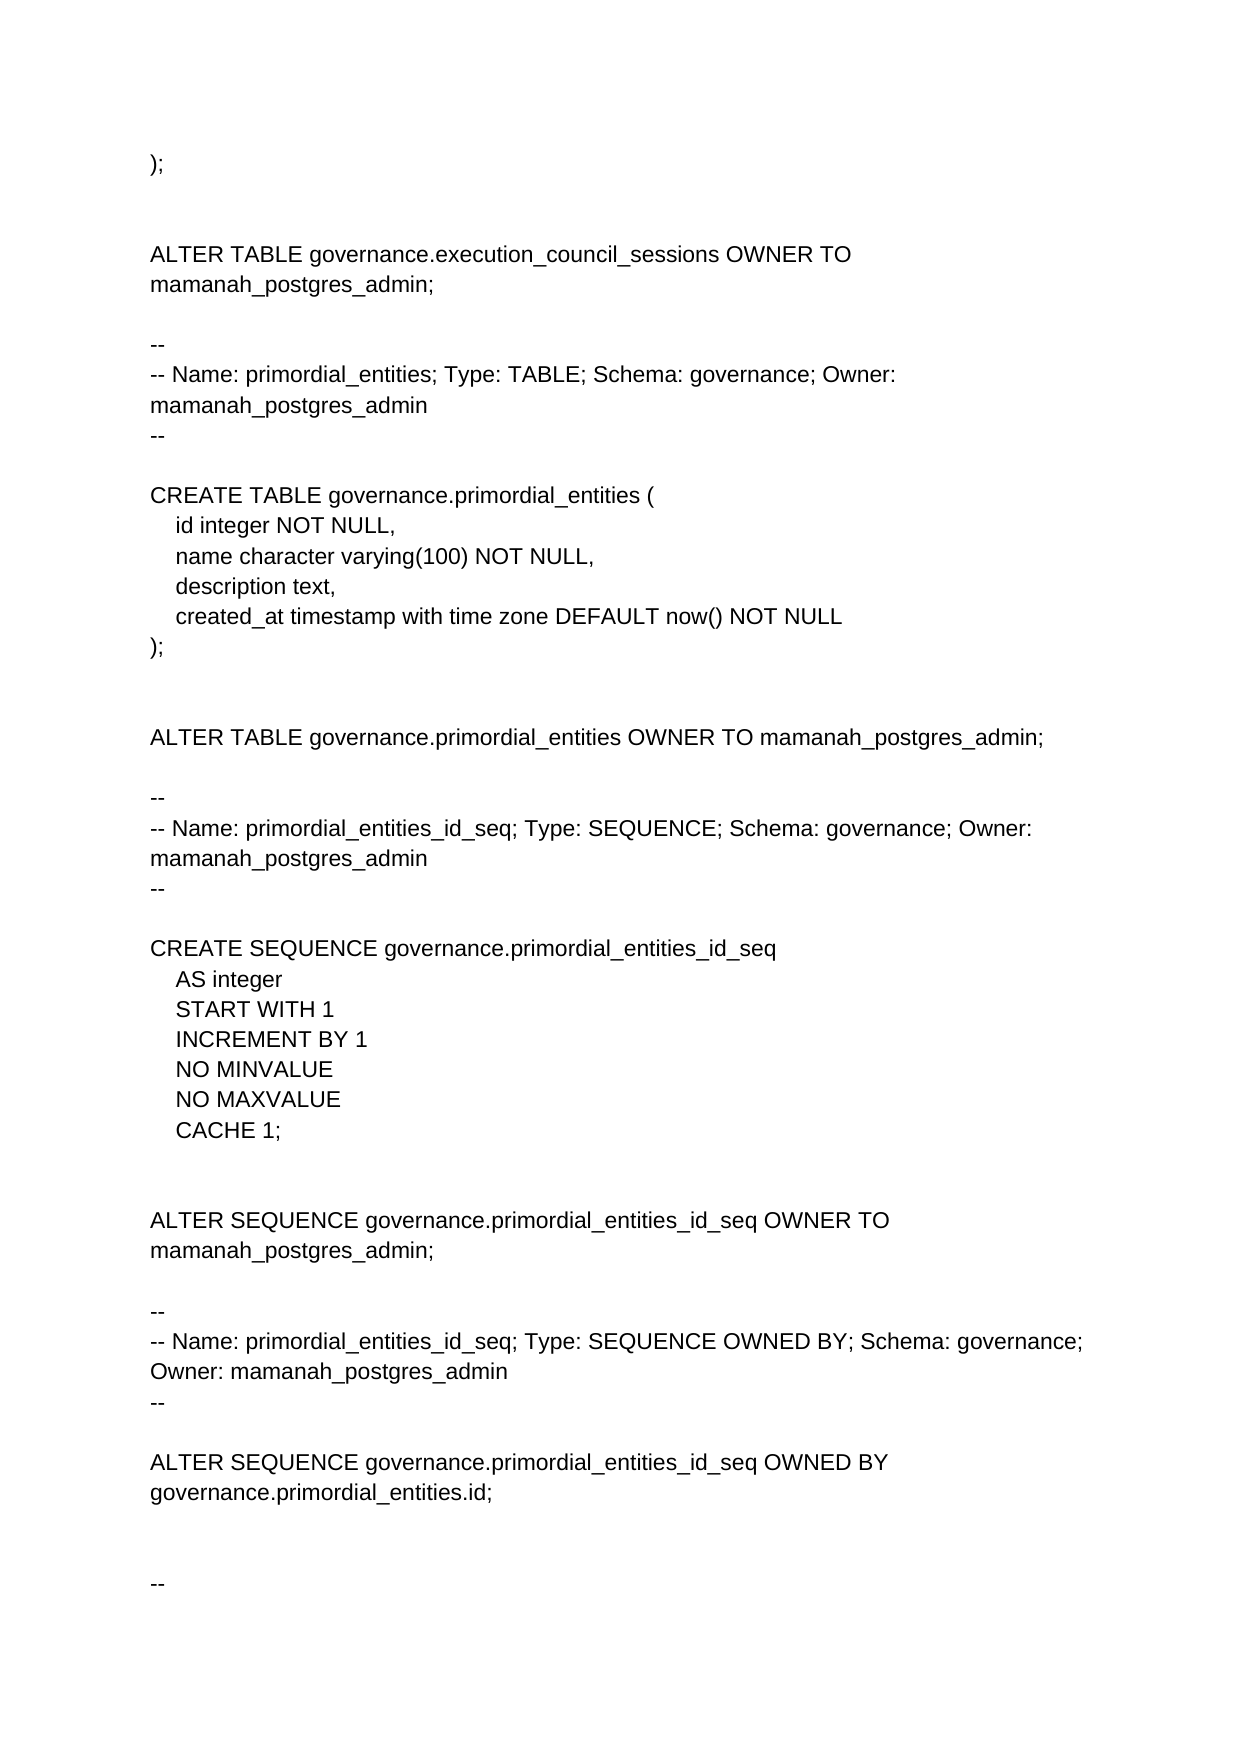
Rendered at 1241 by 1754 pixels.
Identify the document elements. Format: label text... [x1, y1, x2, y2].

text -- [150, 331, 1090, 358]
text ); [150, 150, 1090, 176]
text ALTER TABLE governance.primordial_entities OWNER TO mamanah_postgres_admin; [150, 724, 1090, 750]
text -- Name: primordial_entities_id_seq; Type: SEQUENCE OWNED BY; Schema: governance; Owner: mamanah_postgres_admin [150, 1328, 1090, 1385]
text ); [150, 633, 1090, 660]
text -- [150, 1388, 1090, 1415]
text id integer NOT NULL, [150, 512, 1090, 539]
text ALTER TABLE governance.execution_council_sessions OWNER TO mamanah_postgres_admin; [150, 241, 1090, 297]
text CREATE TABLE governance.primordial_entities ( [150, 482, 1090, 509]
text START WITH 1 [150, 996, 1090, 1022]
text ALTER SEQUENCE governance.primordial_entities_id_seq OWNED BY governance.primordial_entities.id; [150, 1449, 1090, 1506]
text description text, [150, 573, 1090, 599]
text -- [150, 1298, 1090, 1324]
text ALTER SEQUENCE governance.primordial_entities_id_seq OWNER TO mamanah_postgres_admin; [150, 1207, 1090, 1264]
text CACHE 1; [150, 1117, 1090, 1143]
text -- [150, 784, 1090, 811]
text -- [150, 422, 1090, 448]
text CREATE SEQUENCE governance.primordial_entities_id_seq [150, 935, 1090, 962]
text AS integer [150, 966, 1090, 992]
text name character varying(100) NOT NULL, [150, 543, 1090, 569]
text -- Name: primordial_entities_id_seq; Type: SEQUENCE; Schema: governance; Owner: mamanah_postgres_admin [150, 814, 1090, 871]
text INCREMENT BY 1 [150, 1026, 1090, 1052]
text NO MINVALUE [150, 1056, 1090, 1083]
text -- [150, 875, 1090, 901]
text NO MAXVALUE [150, 1086, 1090, 1113]
text -- Name: primordial_entities; Type: TABLE; Schema: governance; Owner: mamanah_postgres_admin [150, 361, 1090, 418]
text -- [150, 1570, 1090, 1596]
text created_at timestamp with time zone DEFAULT now() NOT NULL [150, 603, 1090, 629]
